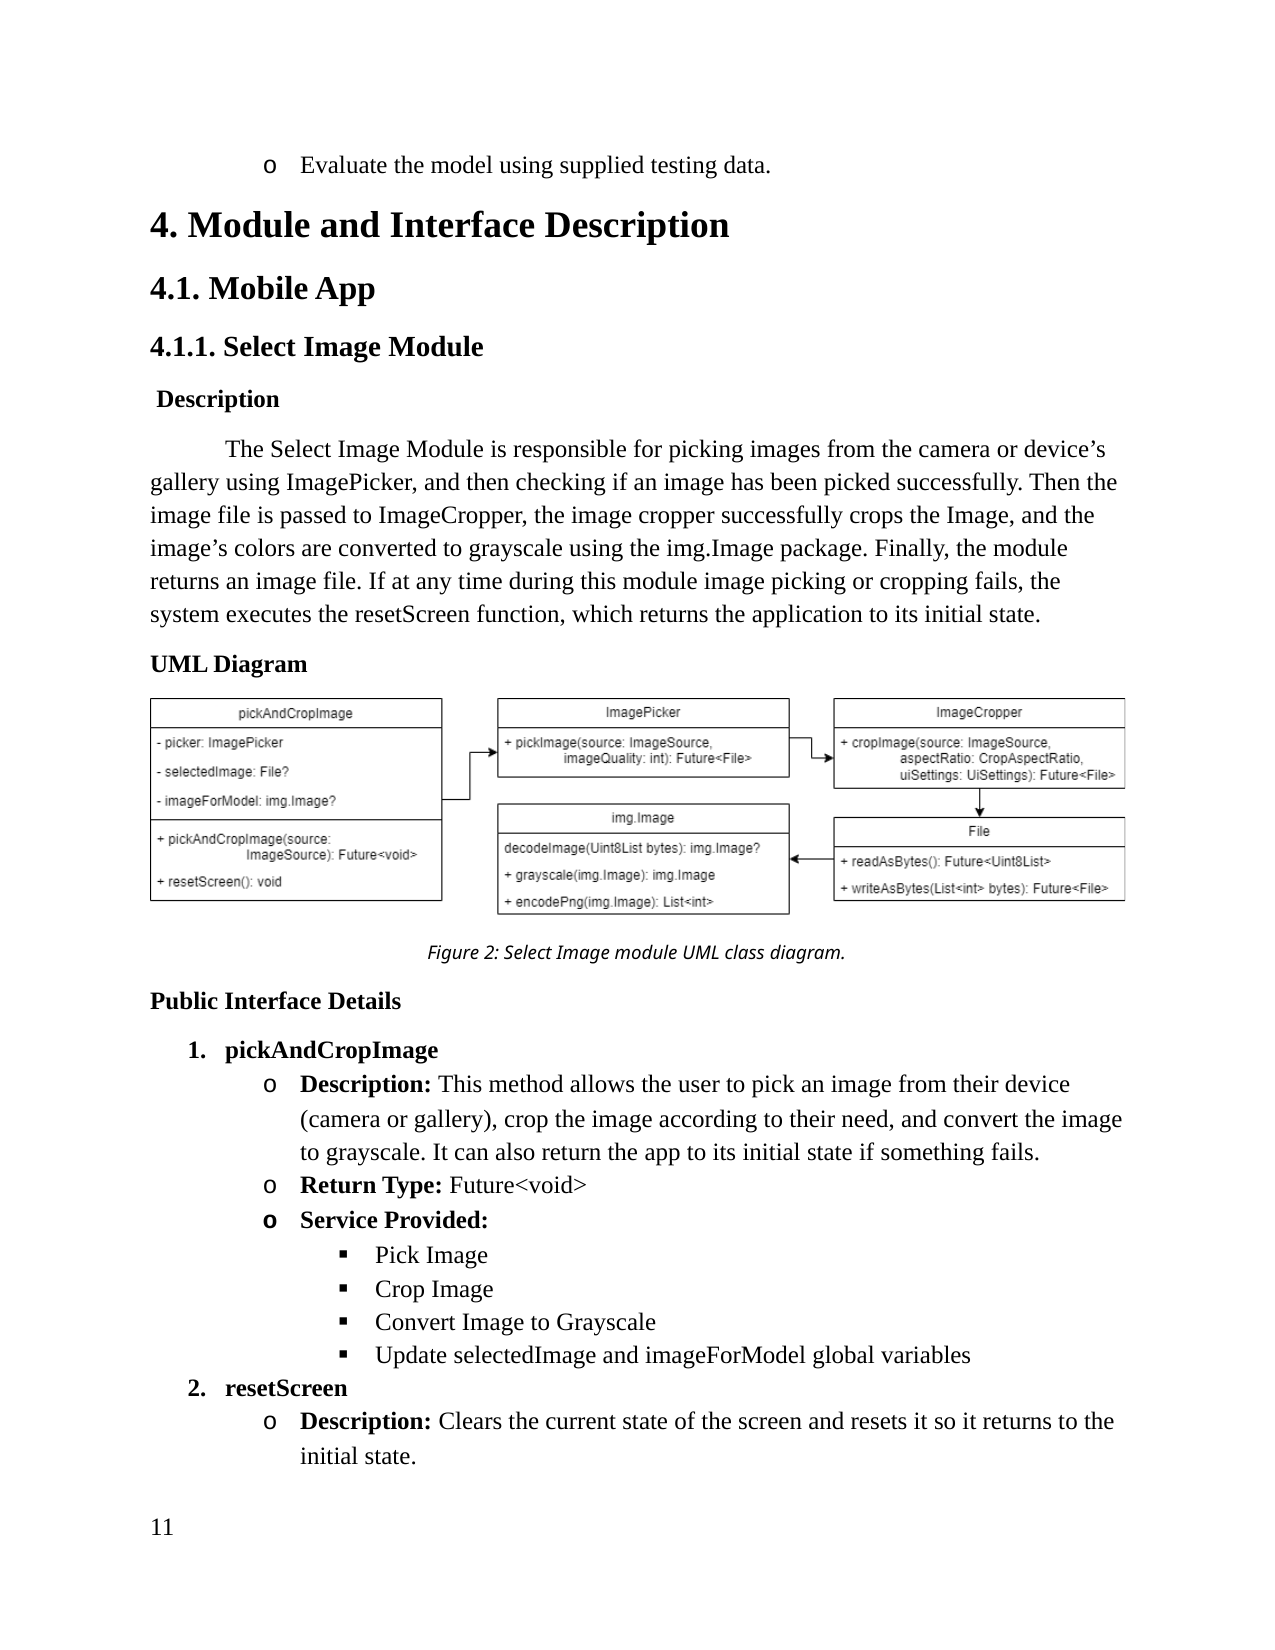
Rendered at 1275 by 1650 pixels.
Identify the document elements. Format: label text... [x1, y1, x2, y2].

list Description: Clears the current state of the screen and resets it so it returns to the initial state. [262, 1406, 1125, 1469]
list resetScreen [187, 1373, 1125, 1401]
list Return Type: Future<void> [262, 1170, 1125, 1201]
text 4. Module and Interface Description [150, 202, 1125, 245]
picture [150, 698, 1125, 918]
text Figure 2: Select Image module UML class diagram. [150, 939, 1125, 965]
list Convert Image to Grayscale [337, 1307, 1125, 1335]
list Service Provided: [262, 1205, 1125, 1236]
text 4.1. Mobile App [150, 268, 1125, 307]
list pickAndCropImage [187, 1036, 1125, 1064]
list Description: This method allows the user to pick an image from their device (camera or gallery), crop the image according to their need, and convert the image to grayscale. It can also return the app to its initial state if something fails. [262, 1069, 1125, 1166]
list Update selectedImage and imageForModel global variables [337, 1340, 1125, 1368]
text 4.1.1. Select Image Module [150, 329, 1125, 363]
text Description [150, 384, 1125, 413]
text Public Interface Details [150, 986, 1125, 1015]
list Evaluate the model using supplied testing data. [262, 150, 1125, 181]
list Crop Image [337, 1274, 1125, 1302]
list Pick Image [337, 1241, 1125, 1269]
text The Select Image Module is responsible for picking images from the camera or device’s gallery using ImagePicker, and then checking if an image has been picked successfully. Then the image file is passed to ImageCropper, the image cropper successfully crops the Image, and the image’s colors are converted to grayscale using the img.Image package. Finally, the module returns an image file. If at any time during this module image picking or cropping fails, the system executes the resetScreen function, which returns the application to its initial state. [150, 434, 1125, 628]
text UML Diagram [150, 649, 1125, 677]
